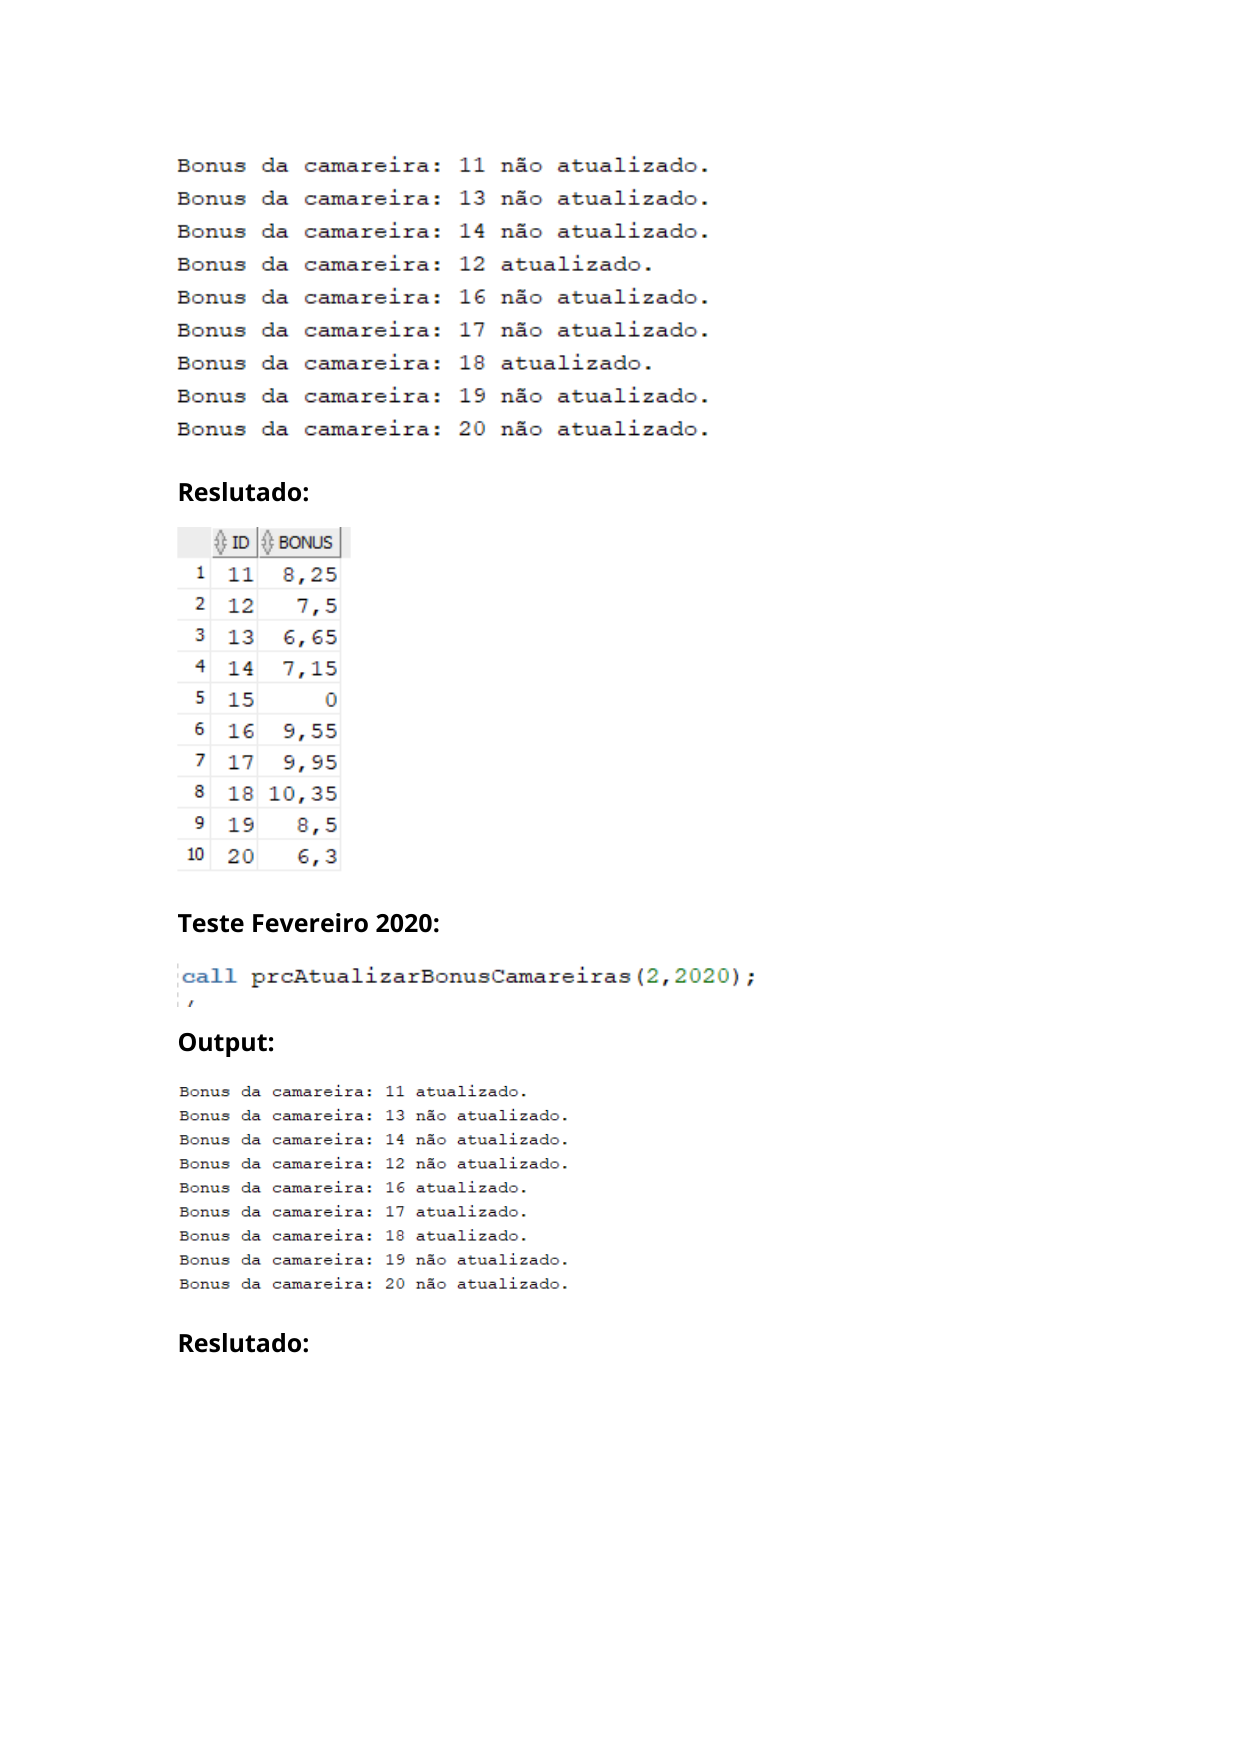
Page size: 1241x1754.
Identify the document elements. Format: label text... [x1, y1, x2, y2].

text Reslutado: [177, 1325, 1063, 1359]
picture [177, 959, 765, 1007]
text Reslutado: [177, 474, 1063, 508]
picture [177, 1078, 578, 1307]
picture [177, 527, 351, 887]
picture [177, 147, 726, 456]
text Teste Fevereiro 2020: [177, 906, 1063, 940]
text Output: [177, 1025, 1063, 1059]
